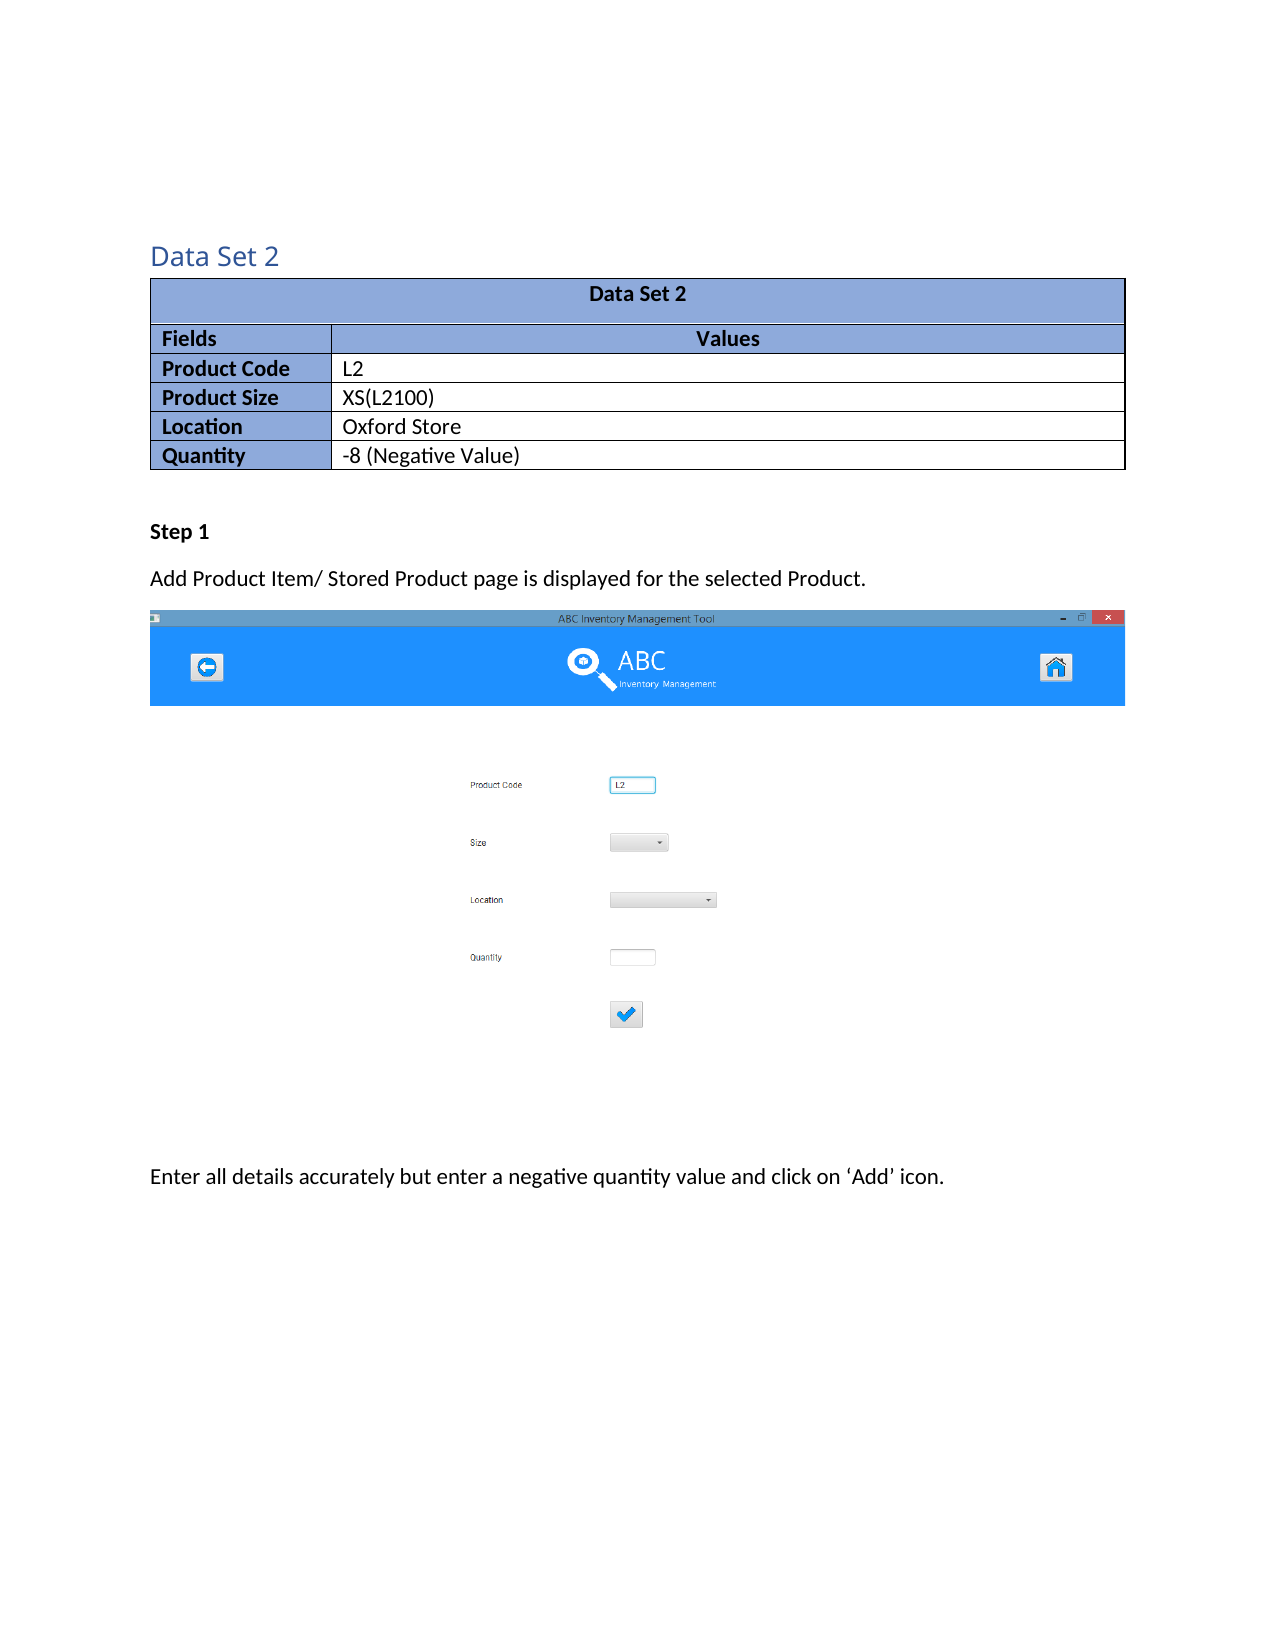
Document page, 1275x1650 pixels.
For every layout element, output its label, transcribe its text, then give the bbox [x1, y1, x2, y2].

table_cell Fields [151, 325, 331, 353]
table_cell Product Size [151, 383, 331, 411]
text Step 1 [150, 517, 1125, 545]
subtitle Data Set 2 [150, 238, 1125, 275]
table_cell Location [151, 412, 331, 440]
table_header Data Set 2 [151, 279, 1124, 323]
table_cell -8 (Negative Value) [332, 441, 1124, 469]
table_cell Product Code [151, 354, 331, 382]
table_cell L2 [332, 354, 1124, 382]
table_cell Quantity [151, 441, 331, 469]
table_cell Values [332, 325, 1124, 353]
text Enter all details accurately but enter a negative quantity value and click on ‘Add’ icon. [150, 1162, 1125, 1190]
picture [150, 610, 1125, 1144]
table_cell Oxford Store [332, 412, 1124, 440]
text Add Product Item/ Stored Product page is displayed for the selected Product. [150, 564, 1125, 592]
table_cell XS(L2100) [332, 383, 1124, 411]
